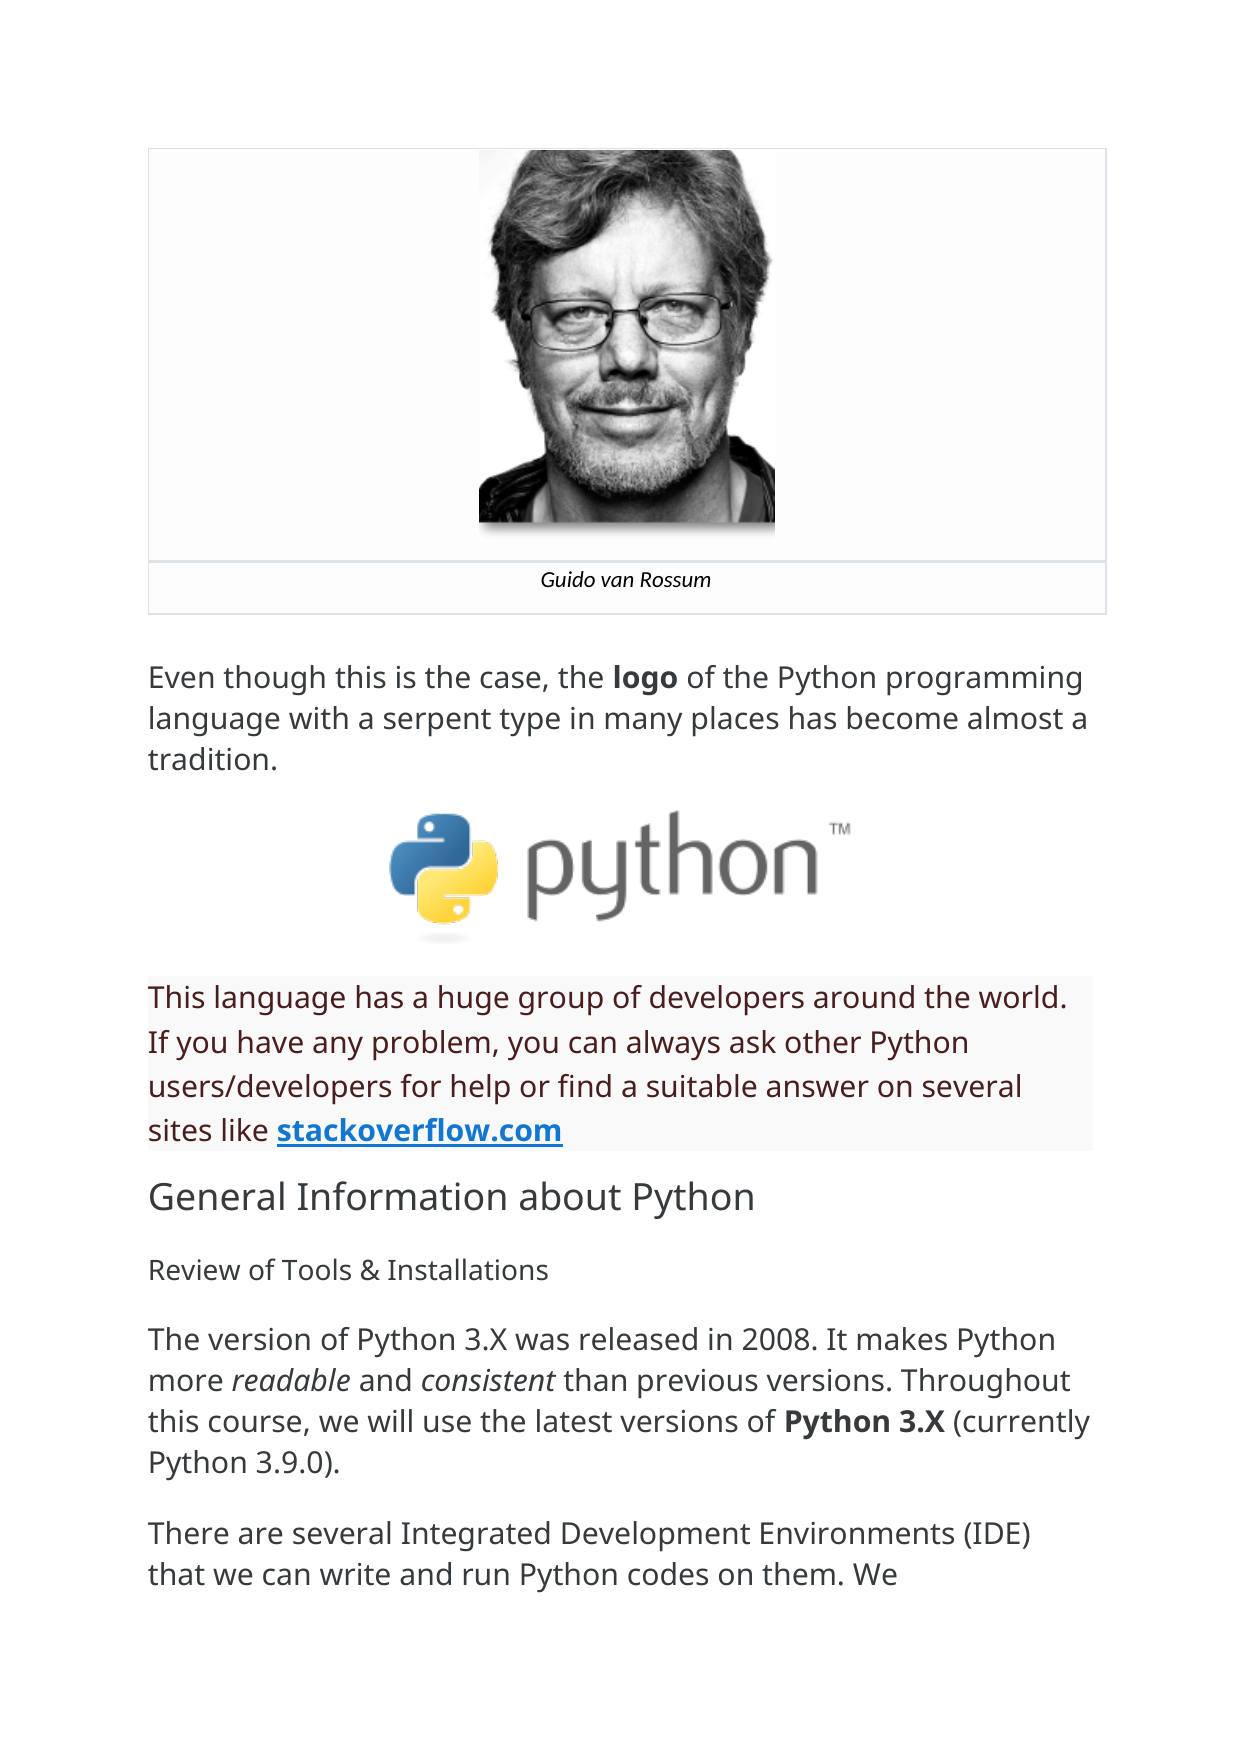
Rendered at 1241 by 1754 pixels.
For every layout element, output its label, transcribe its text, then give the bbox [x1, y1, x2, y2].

text The version of Python 3.X was released in 2008. It makes Python more readable and consistent than previous versions. Throughout this course, we will use the latest versions of Python 3.X (currently Python 3.9.0). [148, 1318, 1093, 1483]
picture [479, 150, 775, 540]
text Review of Tools & Installations [148, 1251, 1093, 1289]
text This language has a huge group of developers around the world. If you have any problem, you can always ask other Python users/developers for help or find a suitable answer on several sites like stackoverflow.com [148, 976, 1093, 1151]
table_cell Guido van Rossum [149, 563, 1105, 613]
text Even though this is the case, the logo of the Python programming language with a serpent type in many places has become almost a tradition. [148, 615, 1093, 779]
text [148, 1512, 1093, 1594]
table_header [149, 149, 1105, 560]
text General Information about Python [148, 1171, 1093, 1222]
picture [386, 808, 855, 948]
